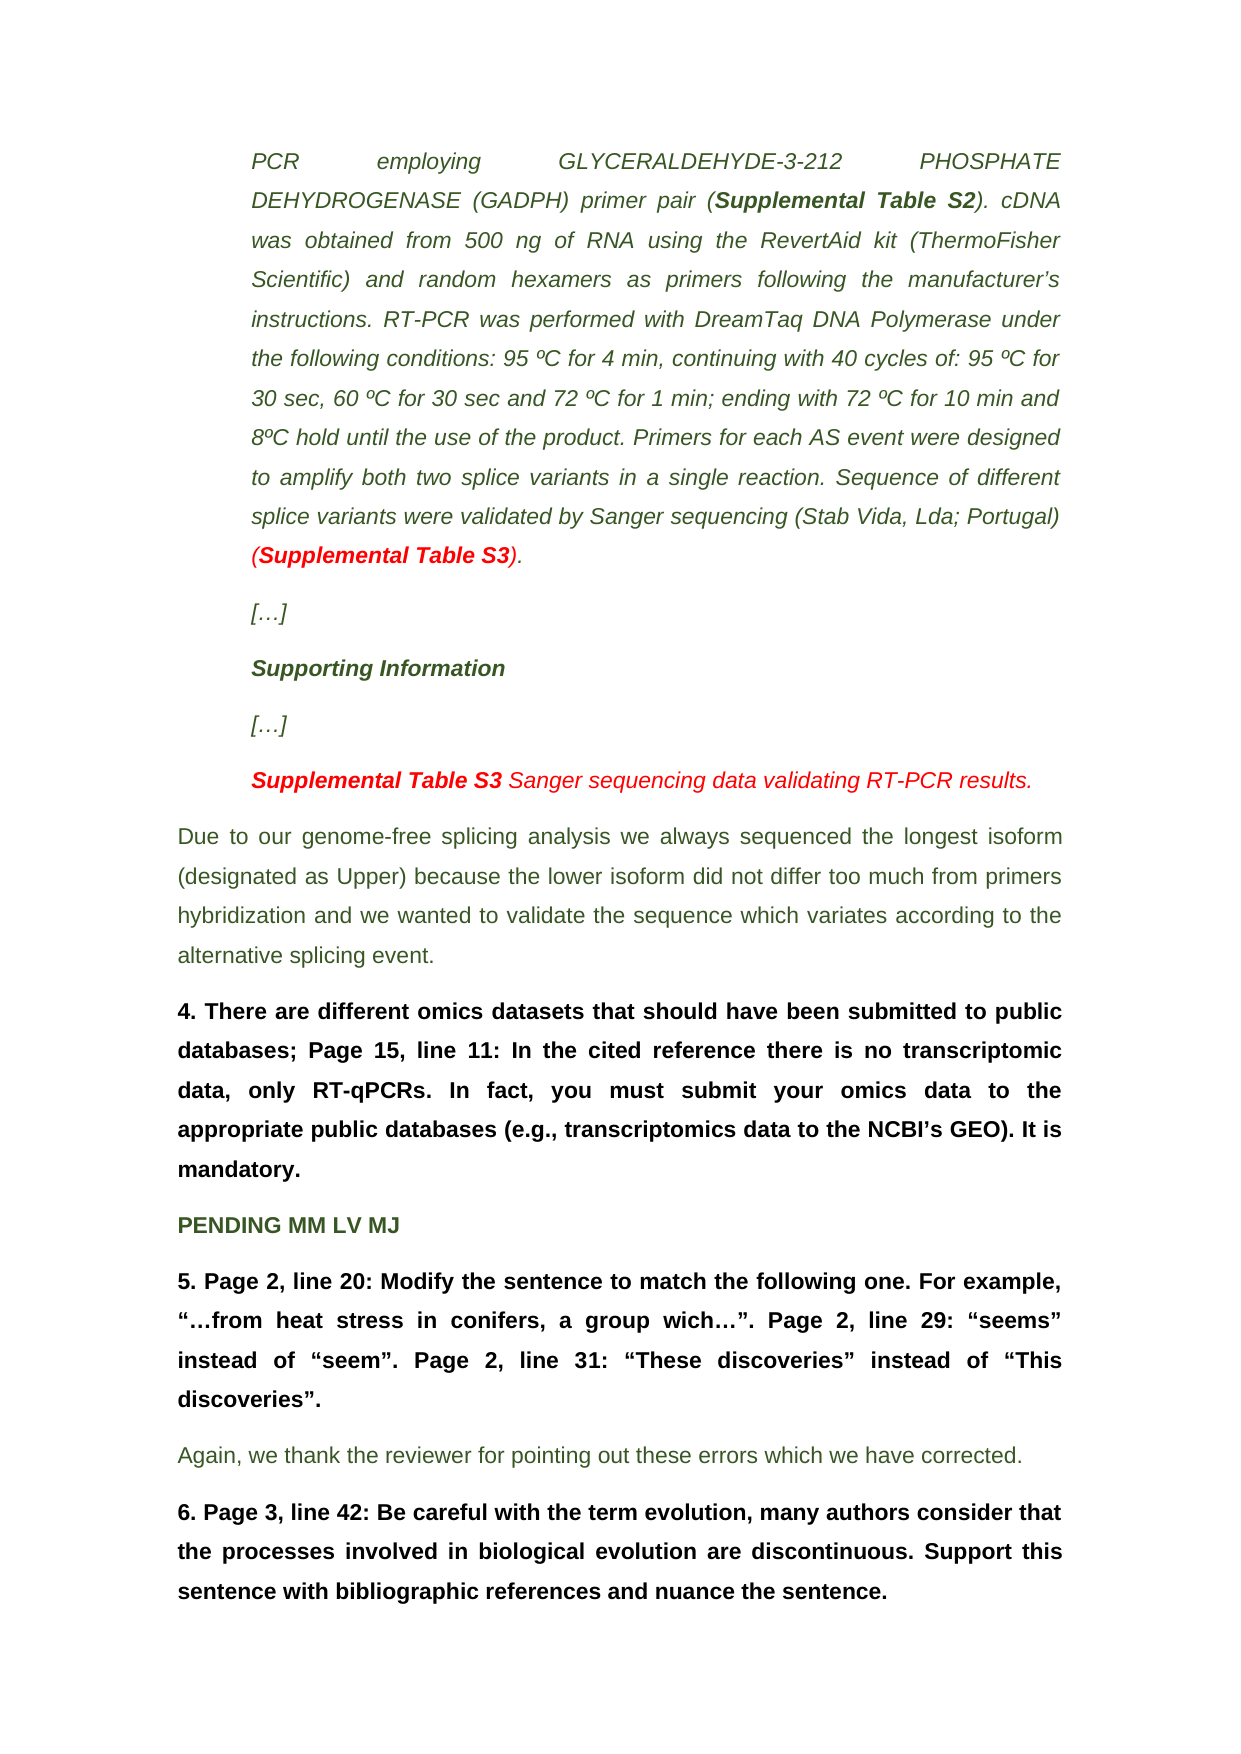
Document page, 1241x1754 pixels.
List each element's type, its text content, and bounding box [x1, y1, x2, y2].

text […] [251, 711, 1063, 737]
text Again, we thank the reviewer for pointing out these errors which we have corrected. [177, 1442, 1063, 1469]
text […] [251, 598, 1063, 625]
text PENDING MM LV MJ [177, 1212, 1063, 1238]
text Supporting Information [177, 655, 1063, 681]
text Due to our genome-free splicing analysis we always sequenced the longest isoform (designated as Upper) because the lower isoform did not differ too much from primers hybridization and we wanted to validate the sequence which variates according to the alternative splicing event. [177, 823, 1063, 968]
text 6. Page 3, line 42: Be careful with the term evolution, many authors consider that the processes involved in biological evolution are discontinuous. Support this sentence with bibliographic references and nuance the sentence. [177, 1499, 1063, 1604]
text 5. Page 2, line 20: Modify the sentence to match the following one. For example, “…from heat stress in conifers, a group wich…”. Page 2, line 29: “seems” instead of “seem”. Page 2, line 31: “These discoveries” instead of “This discoveries”. [177, 1268, 1063, 1413]
text Supplemental Table S3 Sanger sequencing data validating RT-PCR results. [251, 767, 1063, 793]
text 4. There are different omics datasets that should have been submitted to public databases; Page 15, line 11: In the cited reference there is no transcriptomic data, only RT-qPCRs. In fact, you must submit your omics data to the appropriate public databases (e.g., transcriptomics data to the NCBI’s GEO). It is mandatory. [177, 998, 1063, 1182]
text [251, 148, 1063, 569]
